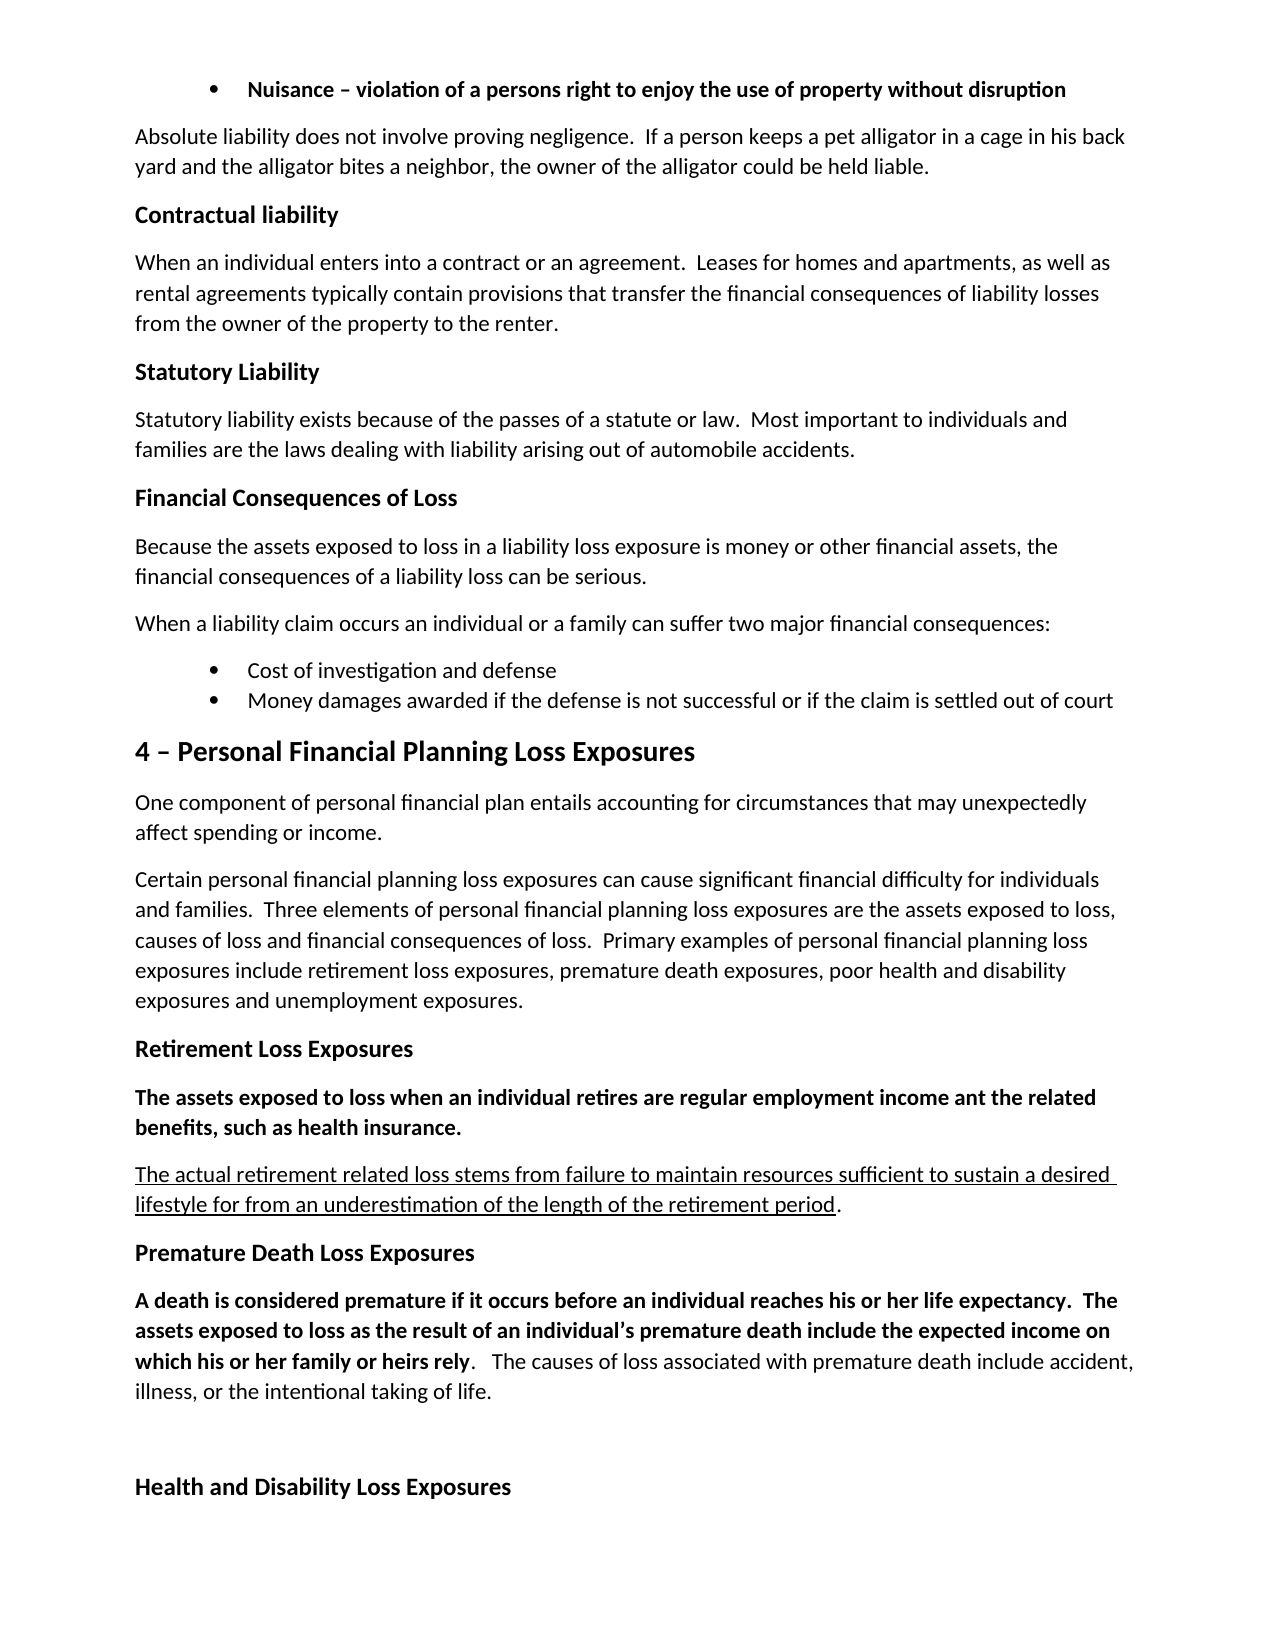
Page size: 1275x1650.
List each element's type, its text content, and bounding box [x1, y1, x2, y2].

text Absolute liability does not involve proving negligence. If a person keeps a pet alligator in a cage in his back yard and the alligator bites a neighbor, the owner of the alligator could be held liable. [135, 122, 1140, 180]
text The actual retirement related loss stems from failure to maintain resources sufficient to sustain a desired lifestyle for from an underestimation of the length of the retirement period. [135, 1160, 1140, 1218]
list Cost of investigation and defense [210, 656, 1140, 684]
text Premature Death Loss Exposures [135, 1237, 1140, 1267]
text A death is considered premature if it occurs before an individual reaches his or her life expectancy. The assets exposed to loss as the result of an individual’s premature death include the expected income on which his or her family or heirs rely. The causes of loss associated with premature death include accident, illness, or the intentional taking of life. [135, 1286, 1140, 1405]
text Health and Disability Loss Exposures [135, 1471, 1140, 1501]
text Statutory Liability [135, 356, 1140, 386]
text When an individual enters into a contract or an agreement. Leases for homes and apartments, as well as rental agreements typically contain provisions that transfer the financial consequences of liability losses from the owner of the property to the renter. [135, 248, 1140, 337]
text When a liability claim occurs an individual or a family can suffer two major financial consequences: [135, 609, 1140, 637]
text Statutory liability exists because of the passes of a statute or law. Most important to individuals and families are the laws dealing with liability arising out of automobile accidents. [135, 405, 1140, 464]
text Retirement Loss Exposures [135, 1033, 1140, 1063]
text Because the assets exposed to loss in a liability loss exposure is money or other financial assets, the financial consequences of a liability loss can be serious. [135, 532, 1140, 590]
text Contractual liability [135, 199, 1140, 229]
text Certain personal financial planning loss exposures can cause significant financial difficulty for individuals and families. Three elements of personal financial planning loss exposures are the assets exposed to loss, causes of loss and financial consequences of loss. Primary examples of personal financial planning loss exposures include retirement loss exposures, premature death exposures, poor health and disability exposures and unemployment exposures. [135, 865, 1140, 1014]
text The assets exposed to loss when an individual retires are regular employment income ant the related benefits, such as health insurance. [135, 1083, 1140, 1141]
text 4 – Personal Financial Planning Loss Exposures [135, 733, 1140, 769]
list Nuisance – violation of a persons right to enjoy the use of property without disruption [210, 75, 1140, 103]
text One component of personal financial plan entails accounting for circumstances that may unexpectedly affect spending or income. [135, 788, 1140, 846]
list Money damages awarded if the defense is not successful or if the claim is settled out of court [210, 686, 1140, 714]
text Financial Consequences of Loss [135, 482, 1140, 513]
